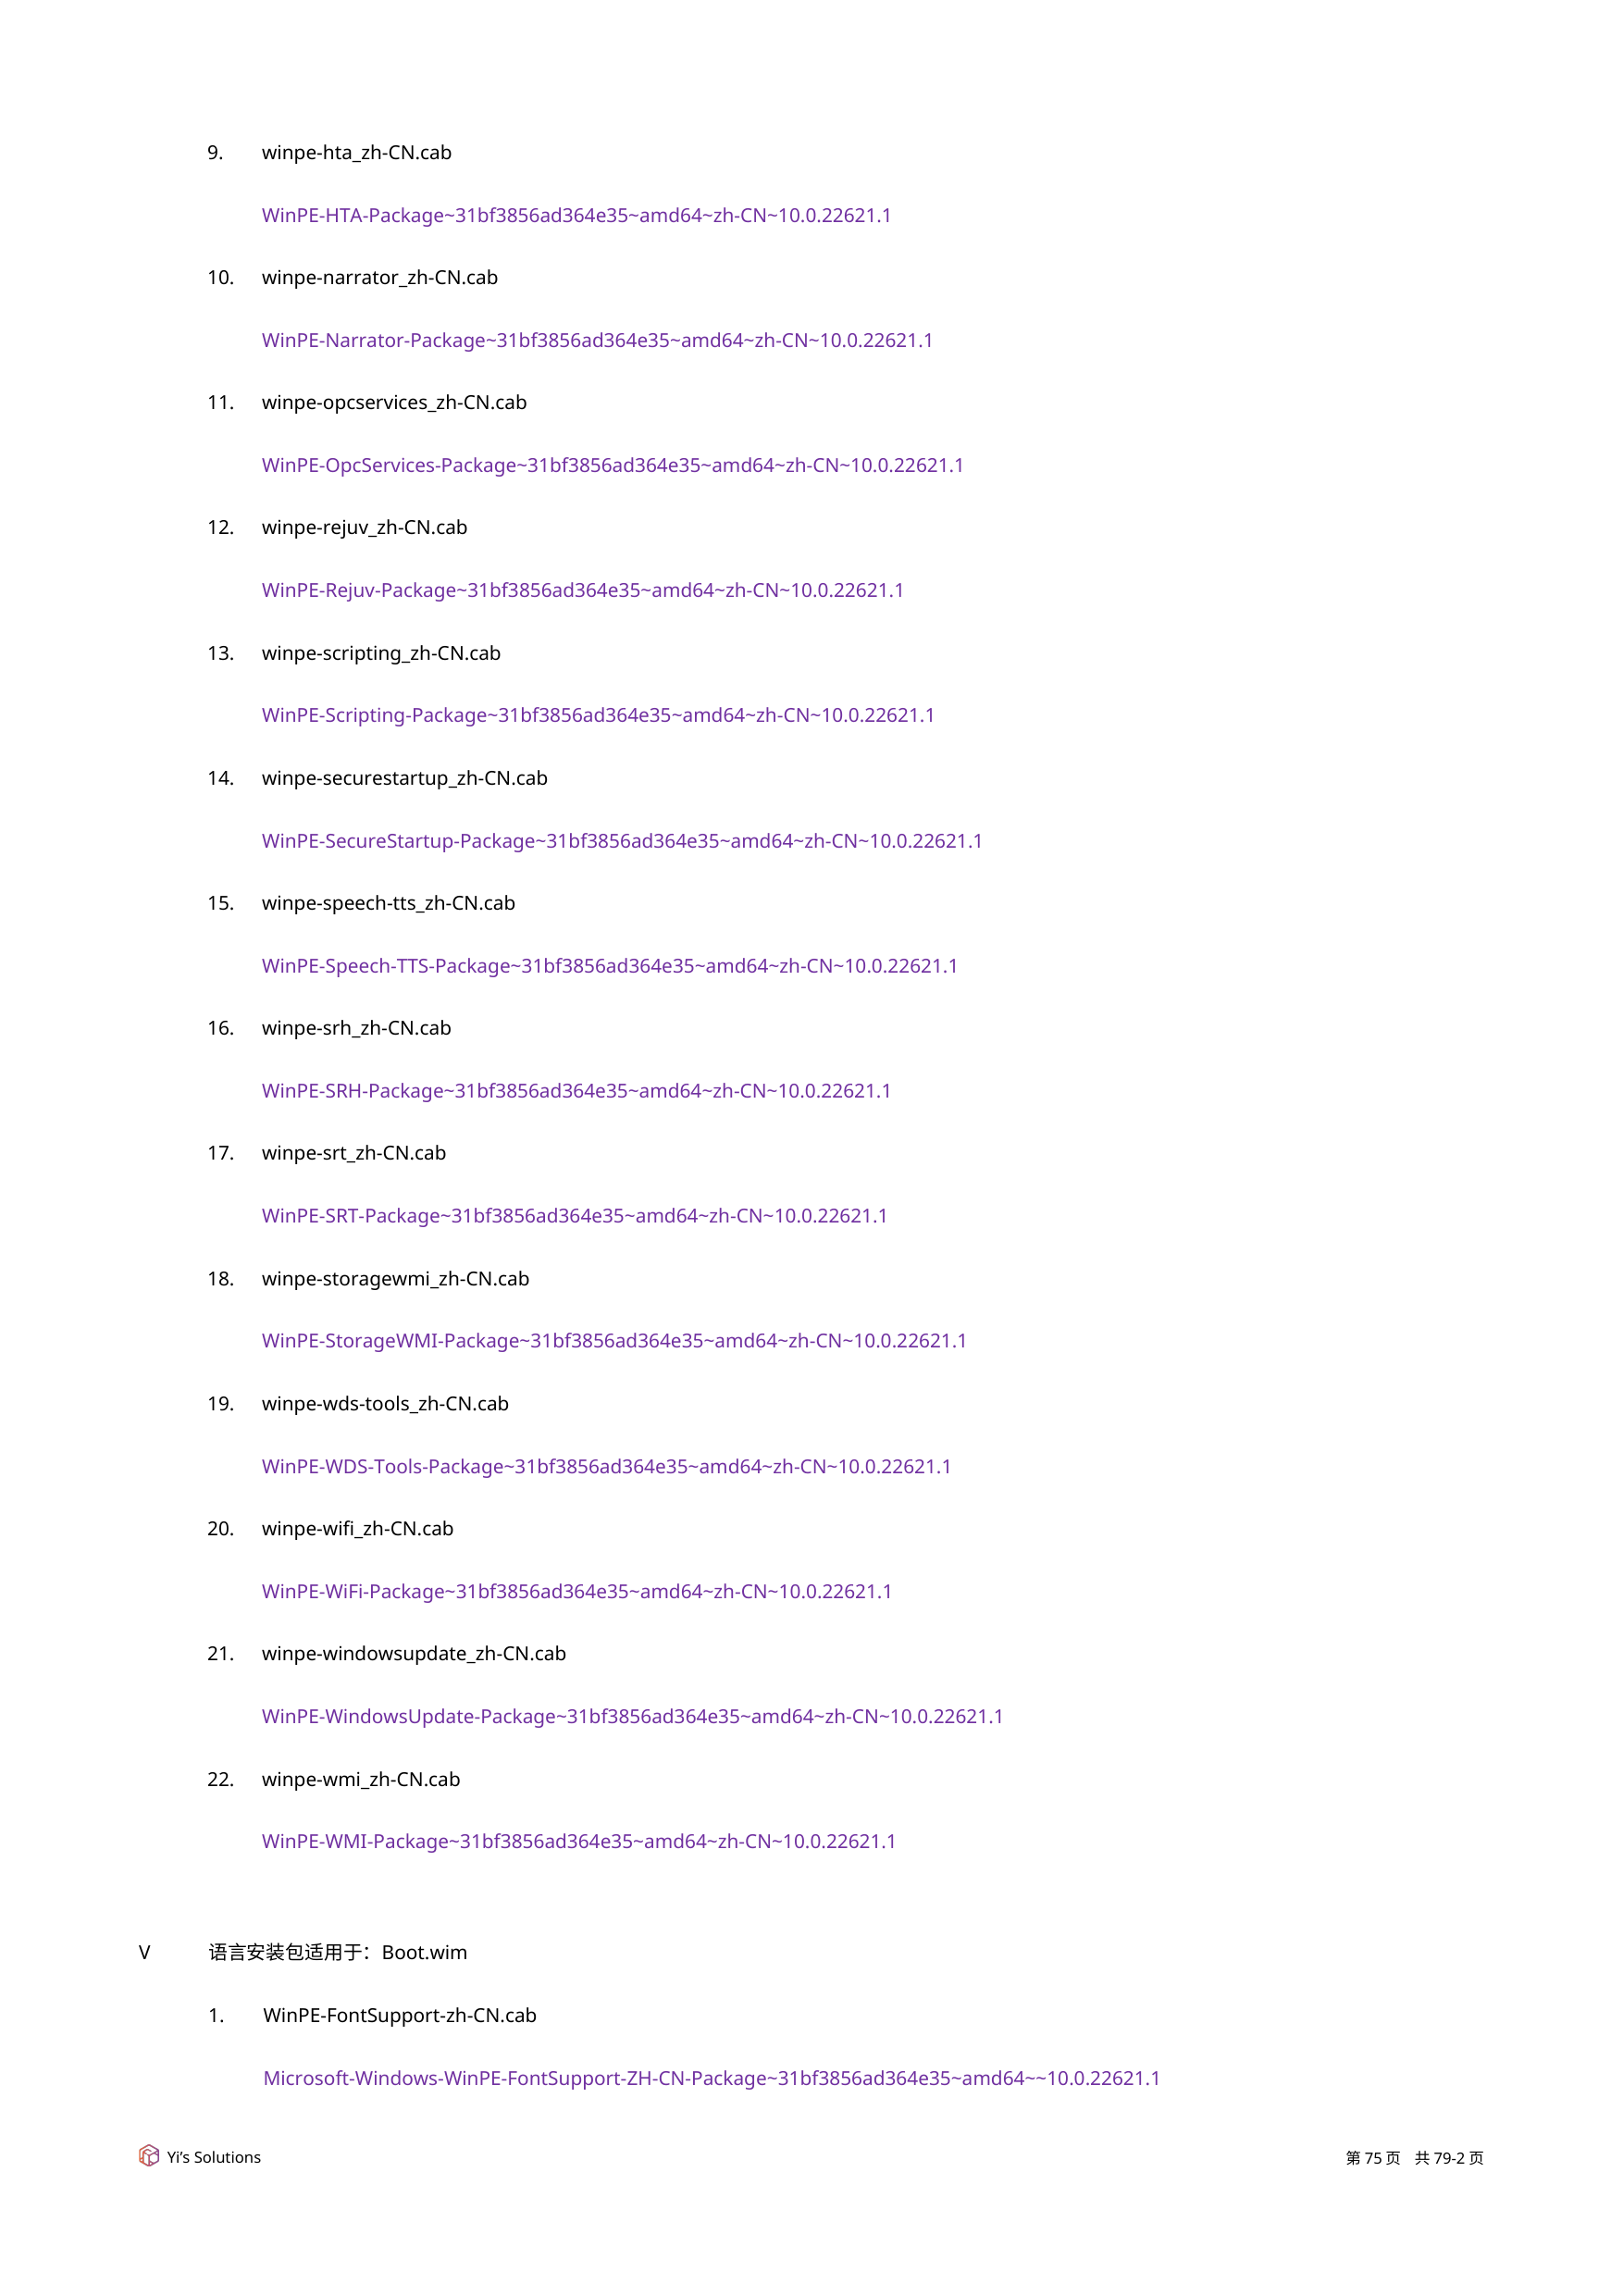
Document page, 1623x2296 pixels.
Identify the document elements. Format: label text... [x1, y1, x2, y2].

list winpe-srh_zh-CN.cab [207, 1014, 1484, 1041]
text WinPE-Rejuv-Package~31bf3856ad364e35~amd64~zh-CN~10.0.22621.1 [262, 577, 1484, 603]
text WinPE-OpcServices-Package~31bf3856ad364e35~amd64~zh-CN~10.0.22621.1 [262, 452, 1484, 478]
text WinPE-SecureStartup-Package~31bf3856ad364e35~amd64~zh-CN~10.0.22621.1 [262, 827, 1484, 853]
text WinPE-WMI-Package~31bf3856ad364e35~amd64~zh-CN~10.0.22621.1 [262, 1828, 1484, 1855]
list winpe-rejuv_zh-CN.cab [207, 515, 1484, 540]
list winpe-securestartup_zh-CN.cab [207, 764, 1484, 790]
text WinPE-HTA-Package~31bf3856ad364e35~amd64~zh-CN~10.0.22621.1 [262, 202, 1484, 228]
text WinPE-StorageWMI-Package~31bf3856ad364e35~amd64~zh-CN~10.0.22621.1 [262, 1327, 1484, 1354]
list winpe-windowsupdate_zh-CN.cab [207, 1640, 1484, 1667]
list winpe-scripting_zh-CN.cab [207, 639, 1484, 665]
text WinPE-WDS-Tools-Package~31bf3856ad364e35~amd64~zh-CN~10.0.22621.1 [262, 1453, 1484, 1479]
list winpe-hta_zh-CN.cab [207, 139, 1484, 165]
list winpe-opcservices_zh-CN.cab [207, 389, 1484, 416]
list winpe-narrator_zh-CN.cab [207, 264, 1484, 291]
text WinPE-Speech-TTS-Package~31bf3856ad364e35~amd64~zh-CN~10.0.22621.1 [262, 952, 1484, 978]
text WinPE-Narrator-Package~31bf3856ad364e35~amd64~zh-CN~10.0.22621.1 [262, 327, 1484, 353]
text Microsoft-Windows-WinPE-FontSupport-ZH-CN-Package~31bf3856ad364e35~amd64~~10.0.22621.1 [263, 2065, 1484, 2091]
list winpe-storagewmi_zh-CN.cab [207, 1265, 1484, 1291]
text WinPE-SRT-Package~31bf3856ad364e35~amd64~zh-CN~10.0.22621.1 [262, 1202, 1484, 1229]
text WinPE-WindowsUpdate-Package~31bf3856ad364e35~amd64~zh-CN~10.0.22621.1 [262, 1703, 1484, 1729]
picture [139, 2144, 159, 2166]
list WinPE-FontSupport-zh-CN.cab [208, 2002, 1484, 2029]
text WinPE-WiFi-Package~31bf3856ad364e35~amd64~zh-CN~10.0.22621.1 [262, 1578, 1484, 1604]
list winpe-wds-tools_zh-CN.cab [207, 1390, 1484, 1417]
text WinPE-SRH-Package~31bf3856ad364e35~amd64~zh-CN~10.0.22621.1 [262, 1077, 1484, 1103]
text WinPE-Scripting-Package~31bf3856ad364e35~amd64~zh-CN~10.0.22621.1 [262, 701, 1484, 728]
list winpe-wmi_zh-CN.cab [207, 1766, 1484, 1792]
list winpe-speech-tts_zh-CN.cab [207, 889, 1484, 916]
list winpe-srt_zh-CN.cab [207, 1140, 1484, 1166]
subtitle 语言安装包适用于：Boot.wim [139, 1937, 1484, 1965]
list winpe-wifi_zh-CN.cab [207, 1515, 1484, 1542]
